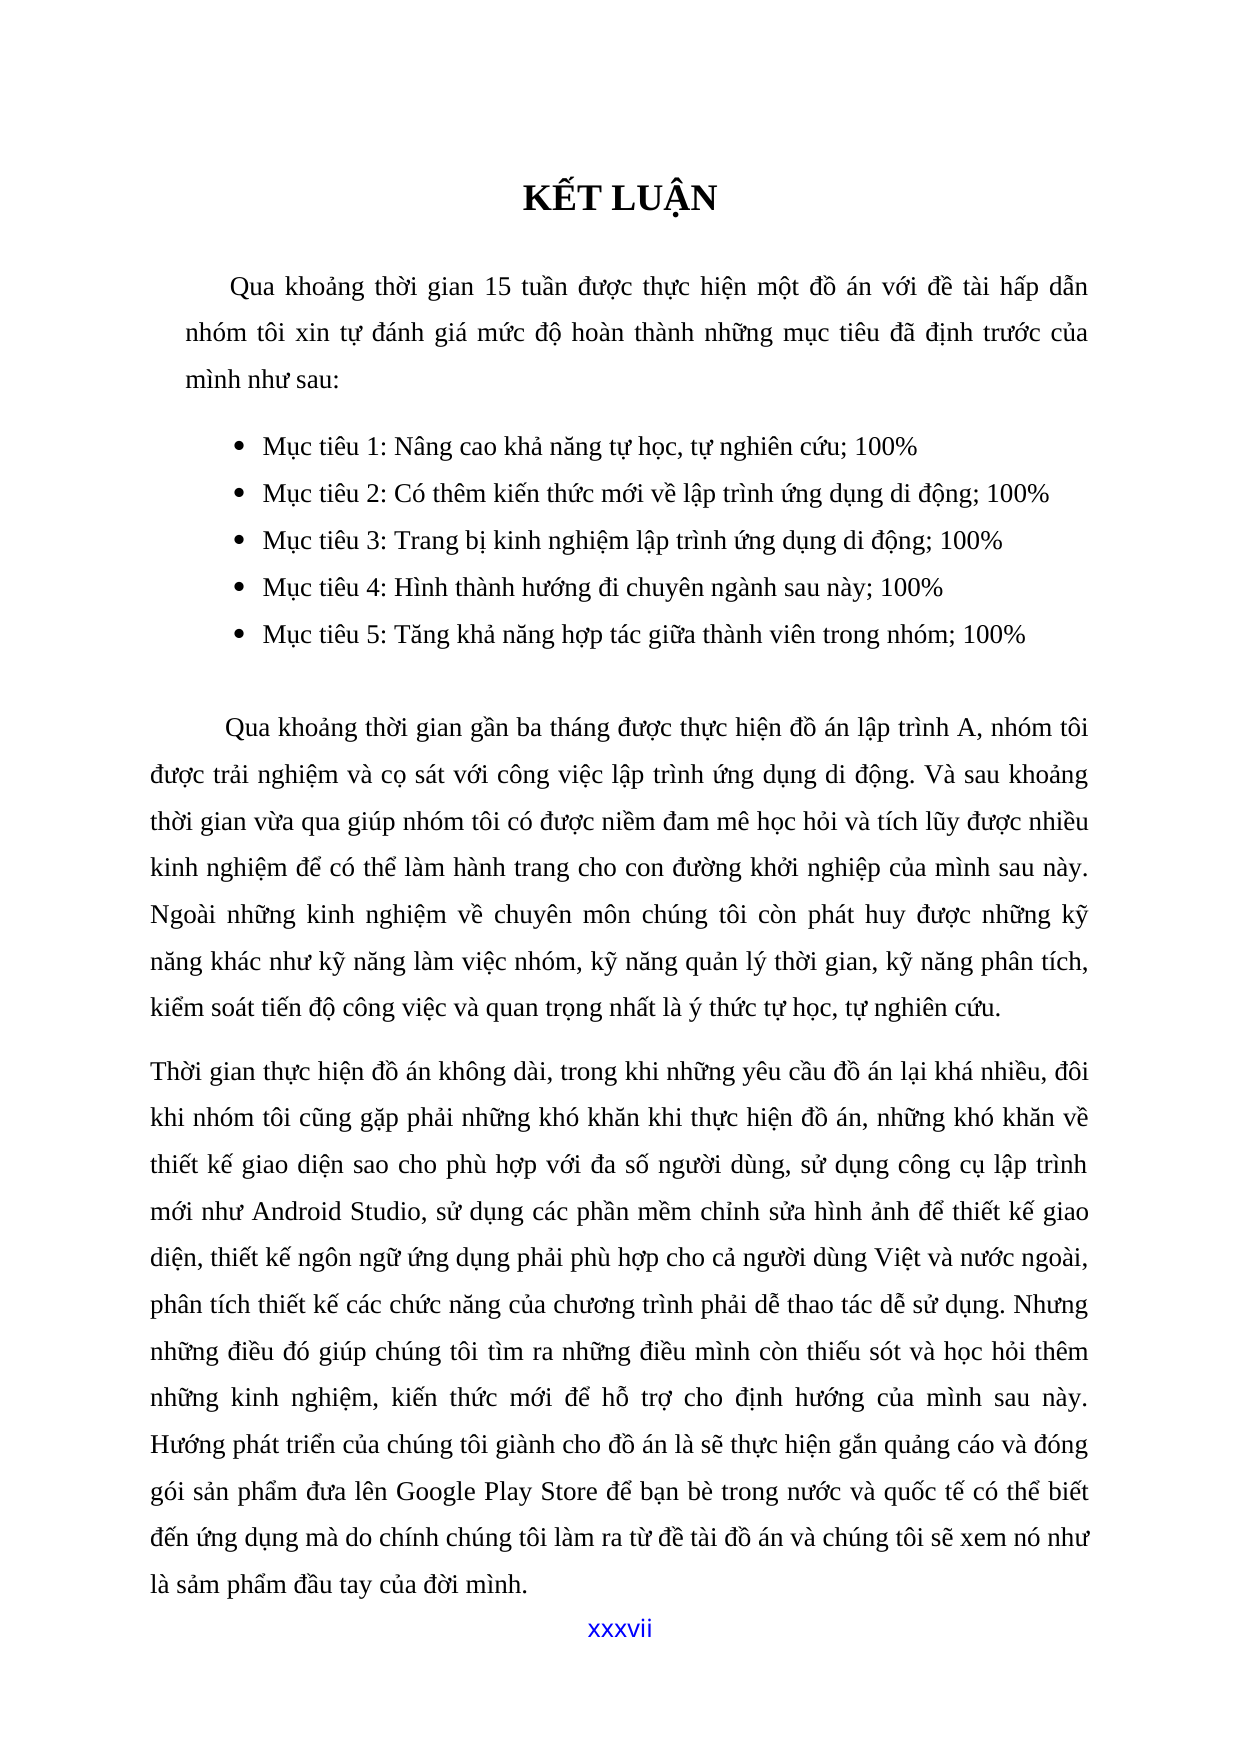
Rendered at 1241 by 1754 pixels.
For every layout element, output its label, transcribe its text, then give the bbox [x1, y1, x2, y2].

list Mục tiêu 2: Có thêm kiến thức mới về lập trình ứng dụng di động; 100% [234, 477, 1090, 509]
text Qua khoảng thời gian 15 tuần được thực hiện một đồ án với đề tài hấp dẫn nhóm tôi xin tự đánh giá mức độ hoàn thành những mục tiêu đã định trước của mình như sau: [185, 270, 1090, 394]
list Mục tiêu 5: Tăng khả năng hợp tác giữa thành viên trong nhóm; 100% [234, 618, 1090, 649]
subtitle KẾT LUẬN [150, 175, 1090, 218]
list Mục tiêu 3: Trang bị kinh nghiệm lập trình ứng dụng di động; 100% [234, 524, 1090, 556]
list Mục tiêu 1: Nâng cao khả năng tự học, tự nghiên cứu; 100% [234, 431, 1090, 462]
list Mục tiêu 4: Hình thành hướng đi chuyên ngành sau này; 100% [234, 571, 1090, 602]
text Qua khoảng thời gian gần ba tháng được thực hiện đồ án lập trình A, nhóm tôi được trải nghiệm và cọ sát với công việc lập trình ứng dụng di động. Và sau khoảng thời gian vừa qua giúp nhóm tôi có được niềm đam mê học hỏi và tích lũy được nhiều kinh nghiệm để có thể làm hành trang cho con đường khởi nghiệp của mình sau này. Ngoài những kinh nghiệm về chuyên môn chúng tôi còn phát huy được những kỹ năng khác như kỹ năng làm việc nhóm, kỹ năng quản lý thời gian, kỹ năng phân tích, kiểm soát tiến độ công việc và quan trọng nhất là ý thức tự học, tự nghiên cứu. [150, 712, 1090, 1023]
text Thời gian thực hiện đồ án không dài, trong khi những yêu cầu đồ án lại khá nhiều, đôi khi nhóm tôi cũng gặp phải những khó khăn khi thực hiện đồ án, những khó khăn về thiết kế giao diện sao cho phù hợp với đa số người dùng, sử dụng công cụ lập trình mới như Android Studio, sử dụng các phần mềm chỉnh sửa hình ảnh để thiết kế giao diện, thiết kế ngôn ngữ ứng dụng phải phù hợp cho cả người dùng Việt và nước ngoài, phân tích thiết kế các chức năng của chương trình phải dễ thao tác dễ sử dụng. Nhưng những điều đó giúp chúng tôi tìm ra những điều mình còn thiếu sót và học hỏi thêm những kinh nghiệm, kiến thức mới để hỗ trợ cho định hướng của mình sau này. Hướng phát triển của chúng tôi giành cho đồ án là sẽ thực hiện gắn quảng cáo và đóng gói sản phẩm đưa lên Google Play Store để bạn bè trong nước và quốc tế có thể biết đến ứng dụng mà do chính chúng tôi làm ra từ đề tài đồ án và chúng tôi sẽ xem nó như là sảm phẩm đầu tay của đời mình. [150, 1055, 1090, 1599]
